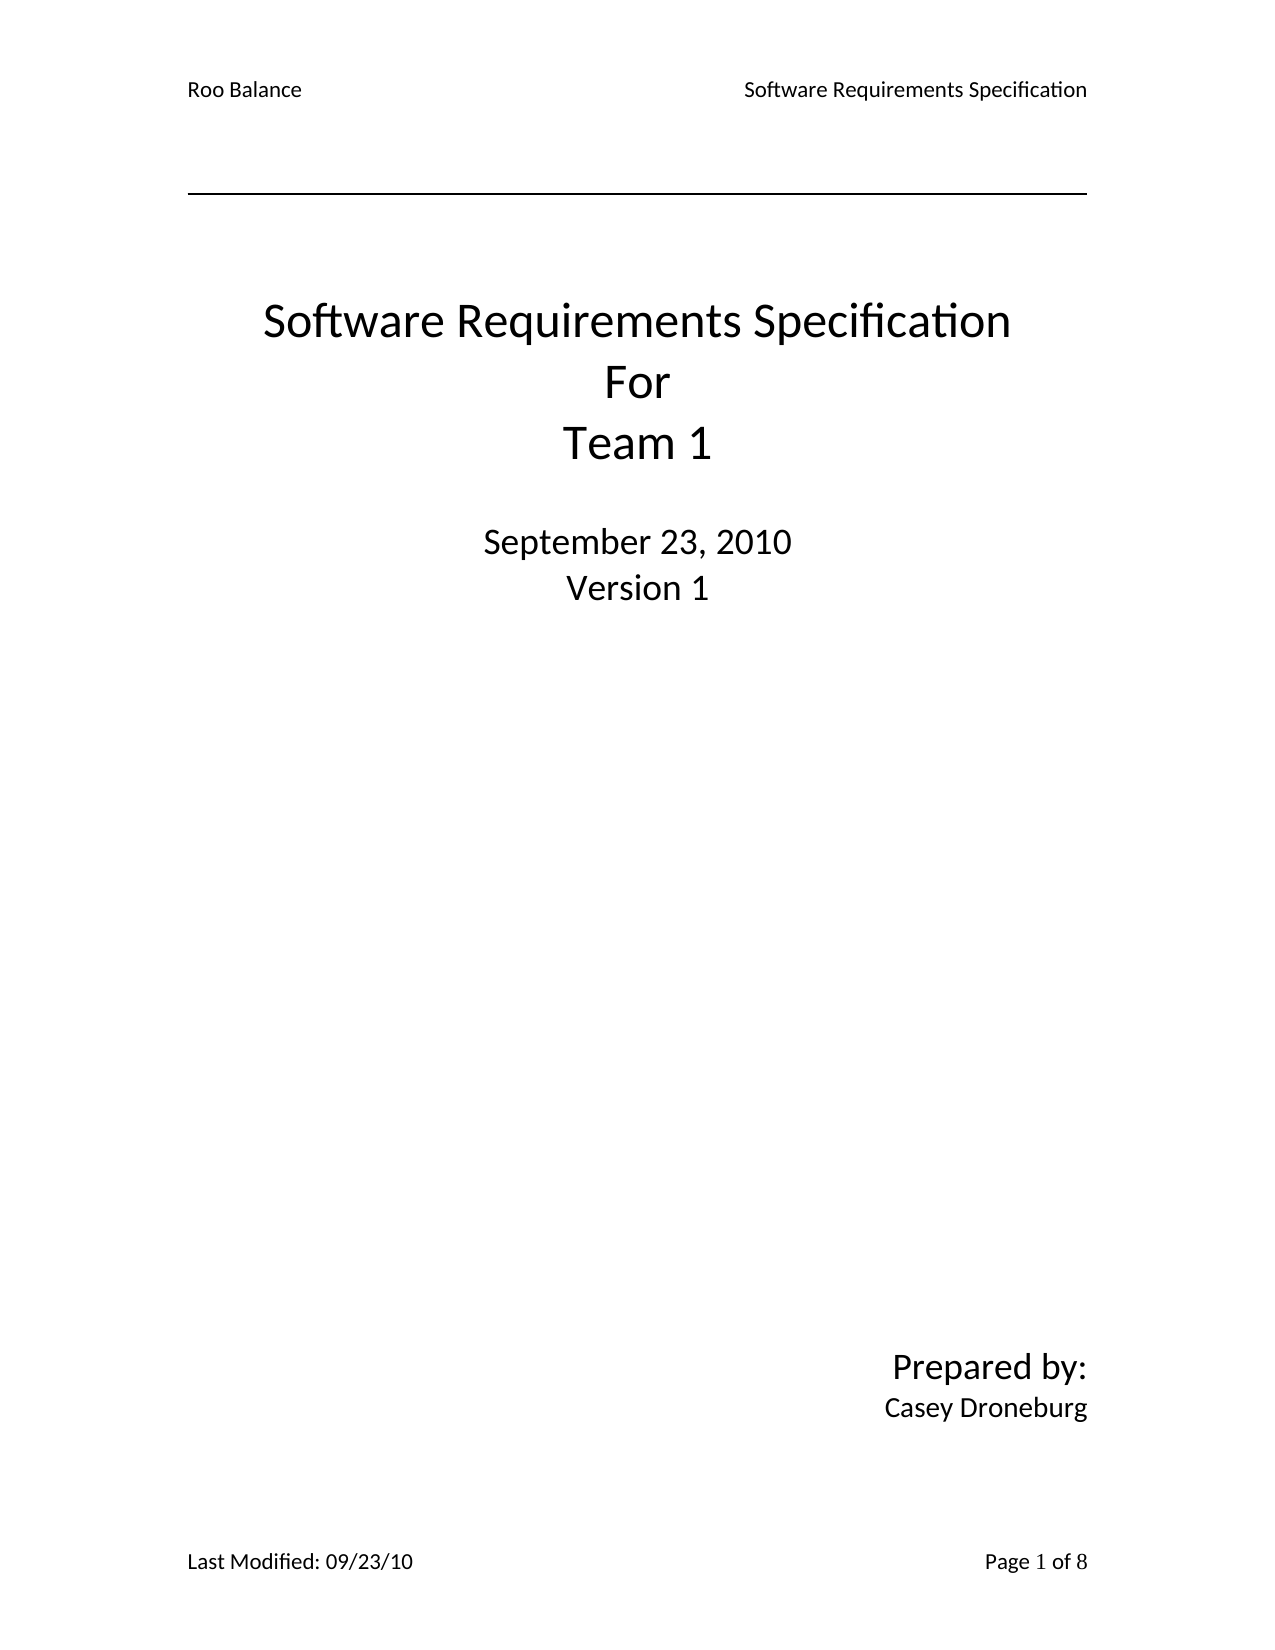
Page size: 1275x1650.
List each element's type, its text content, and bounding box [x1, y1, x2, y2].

title Prepared by: [187, 1343, 1087, 1389]
title Version 1 [187, 564, 1087, 609]
title For [187, 350, 1087, 411]
title Team 1 [187, 411, 1087, 472]
title Casey Droneburg [187, 1389, 1087, 1424]
title September 23, 2010 [187, 518, 1087, 564]
title Software Requirements Specification [187, 289, 1087, 350]
